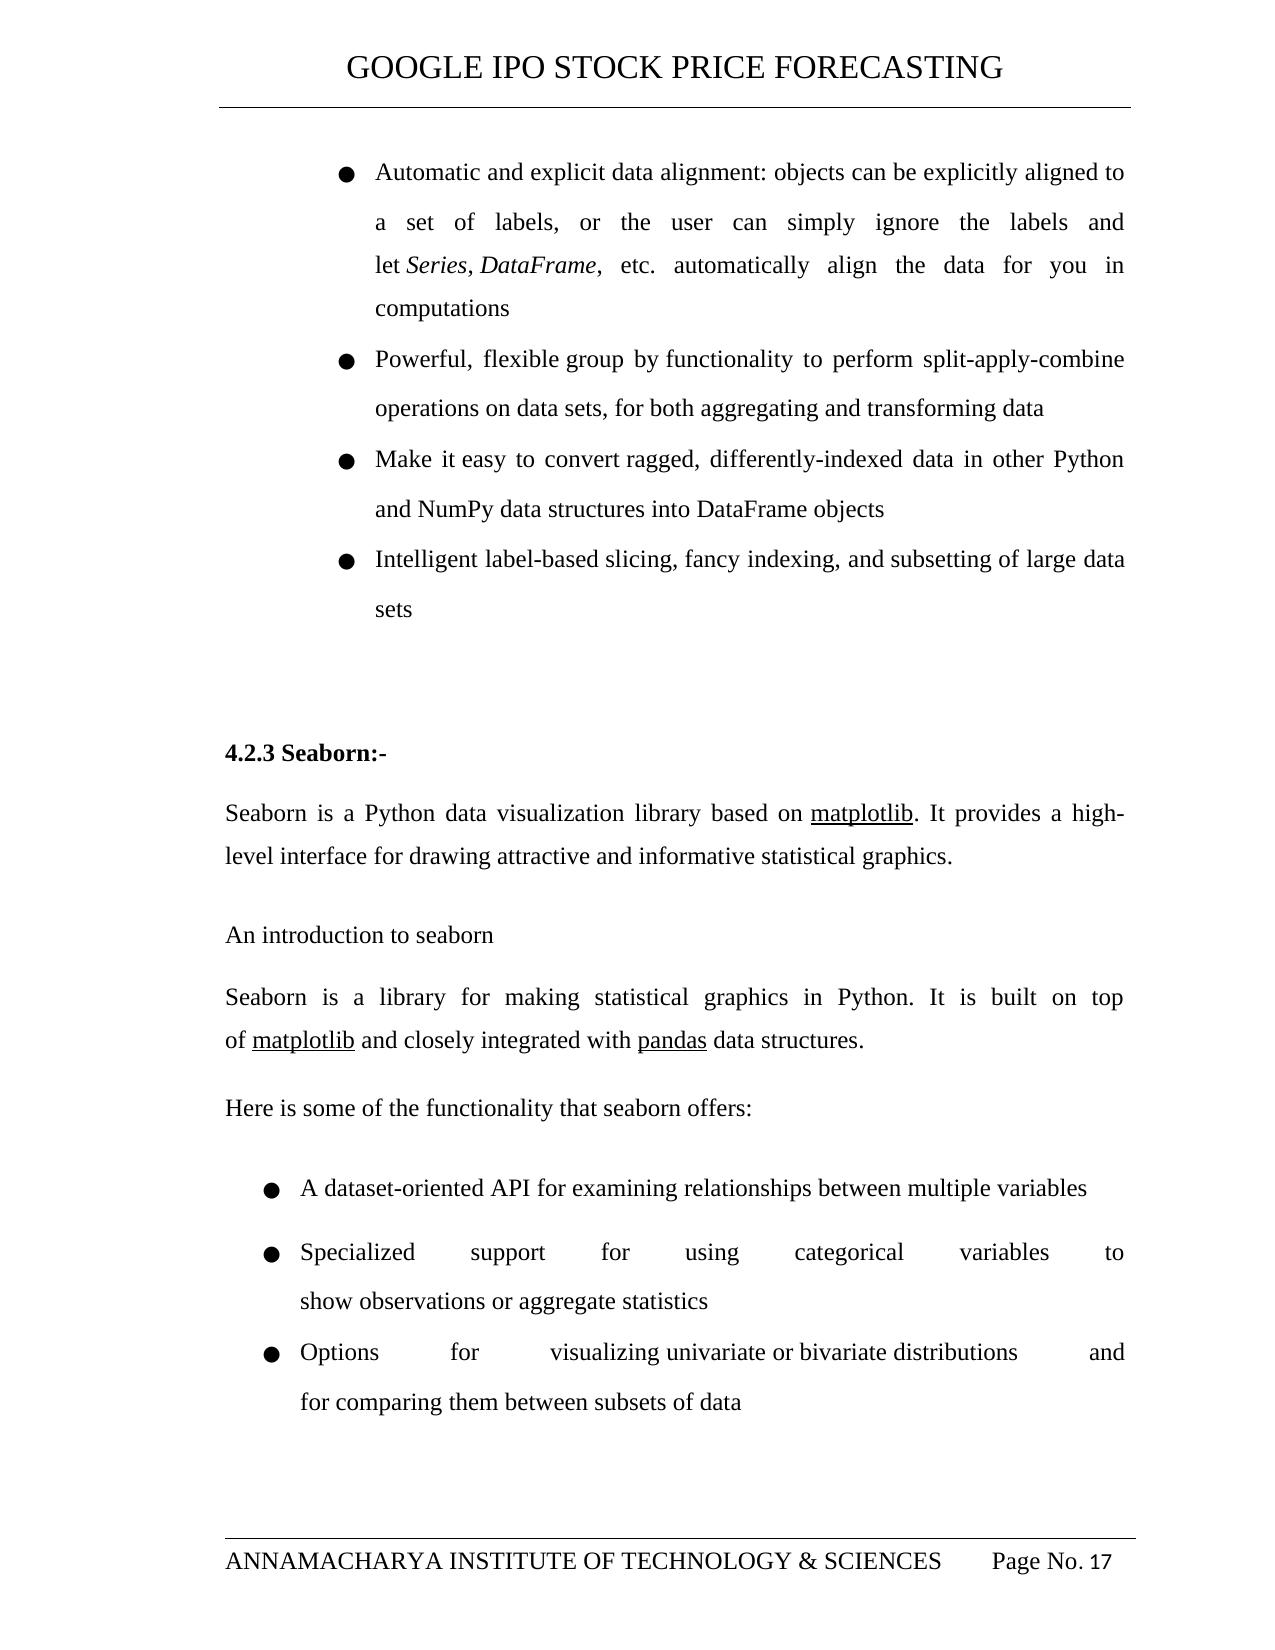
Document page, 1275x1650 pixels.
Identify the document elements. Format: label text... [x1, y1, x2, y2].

list Powerful, flexible group by functionality to perform split-apply-combine operations on data sets, for both aggregating and transforming data [337, 336, 1125, 422]
text Seaborn is a library for making statistical graphics in Python. It is built on top of matplotlib and closely integrated with pandas data structures. [225, 982, 1125, 1053]
text Seaborn is a Python data visualization library based on matplotlib. It provides a high-level interface for drawing attractive and informative statistical graphics. [225, 798, 1125, 870]
list Options for visualizing univariate or bivariate distributions and for comparing them between subsets of data [262, 1329, 1125, 1415]
list Automatic and explicit data alignment: objects can be explicitly aligned to a set of labels, or the user can simply ignore the labels and let Series, DataFrame, etc. automatically align the data for you in computations [337, 150, 1125, 322]
list Specialized support for using categorical variables to show observations or aggregate statistics [262, 1229, 1125, 1315]
text 4.2.3 Seaborn:- [225, 738, 1125, 767]
text Here is some of the functionality that seaborn offers: [225, 1093, 1125, 1122]
list Make it easy to convert ragged, differently-indexed data in other Python and NumPy data structures into DataFrame objects [337, 437, 1125, 522]
text An introduction to seaborn [225, 921, 1125, 949]
list A dataset-oriented API for examining relationships between multiple variables [262, 1165, 1125, 1208]
list Intelligent label-based slicing, fancy indexing, and subsetting of large data sets [337, 537, 1125, 623]
